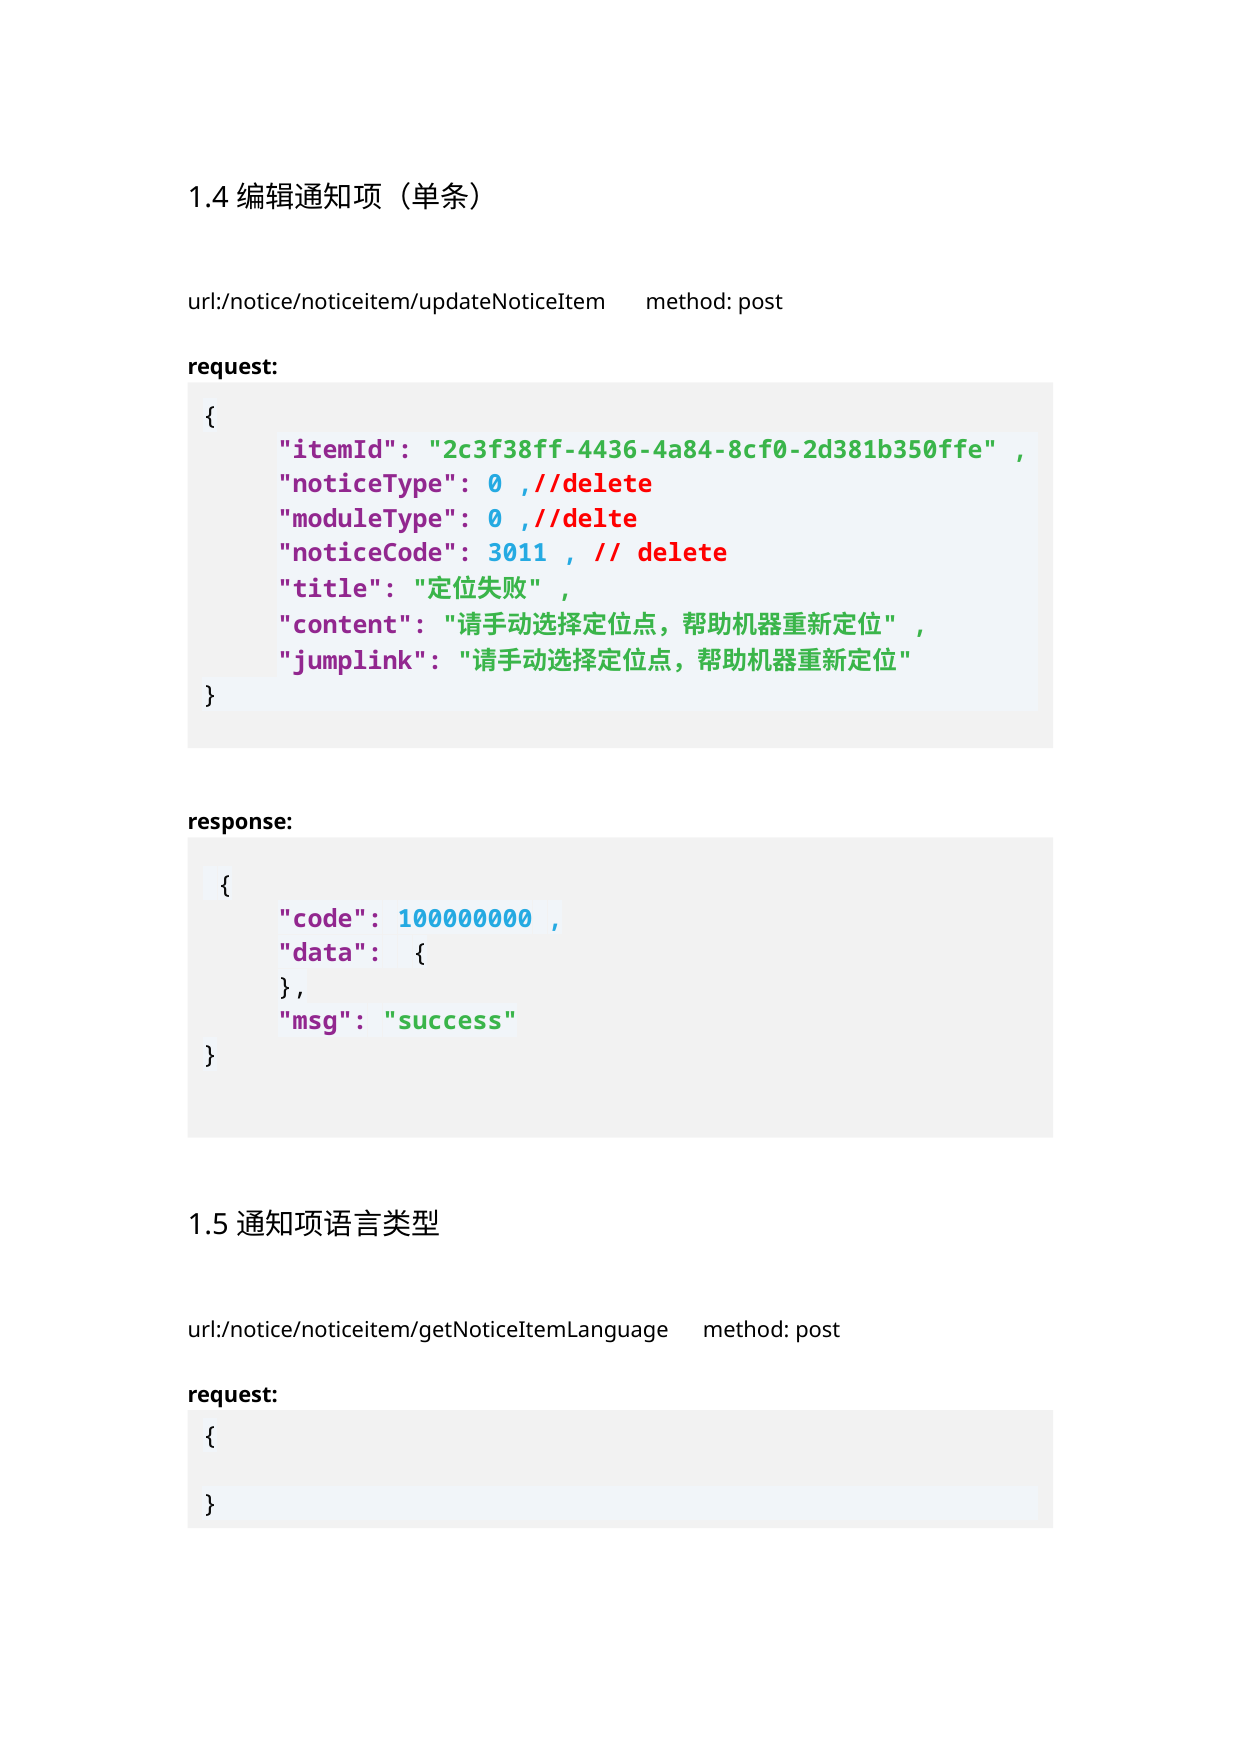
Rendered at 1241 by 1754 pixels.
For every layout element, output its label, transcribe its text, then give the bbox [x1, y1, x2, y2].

text url:/notice/noticeitem/updateNoticeItem method: post [187, 285, 1053, 317]
text response: [187, 805, 1053, 837]
text url:/notice/noticeitem/getNoticeItemLanguage method: post [187, 1313, 1053, 1345]
subtitle 1.5 通知项语言类型 [187, 1189, 1053, 1254]
text request: [187, 1378, 1053, 1410]
subtitle 1.4 编辑通知项（单条） [187, 162, 1053, 227]
text request: [187, 350, 1053, 382]
